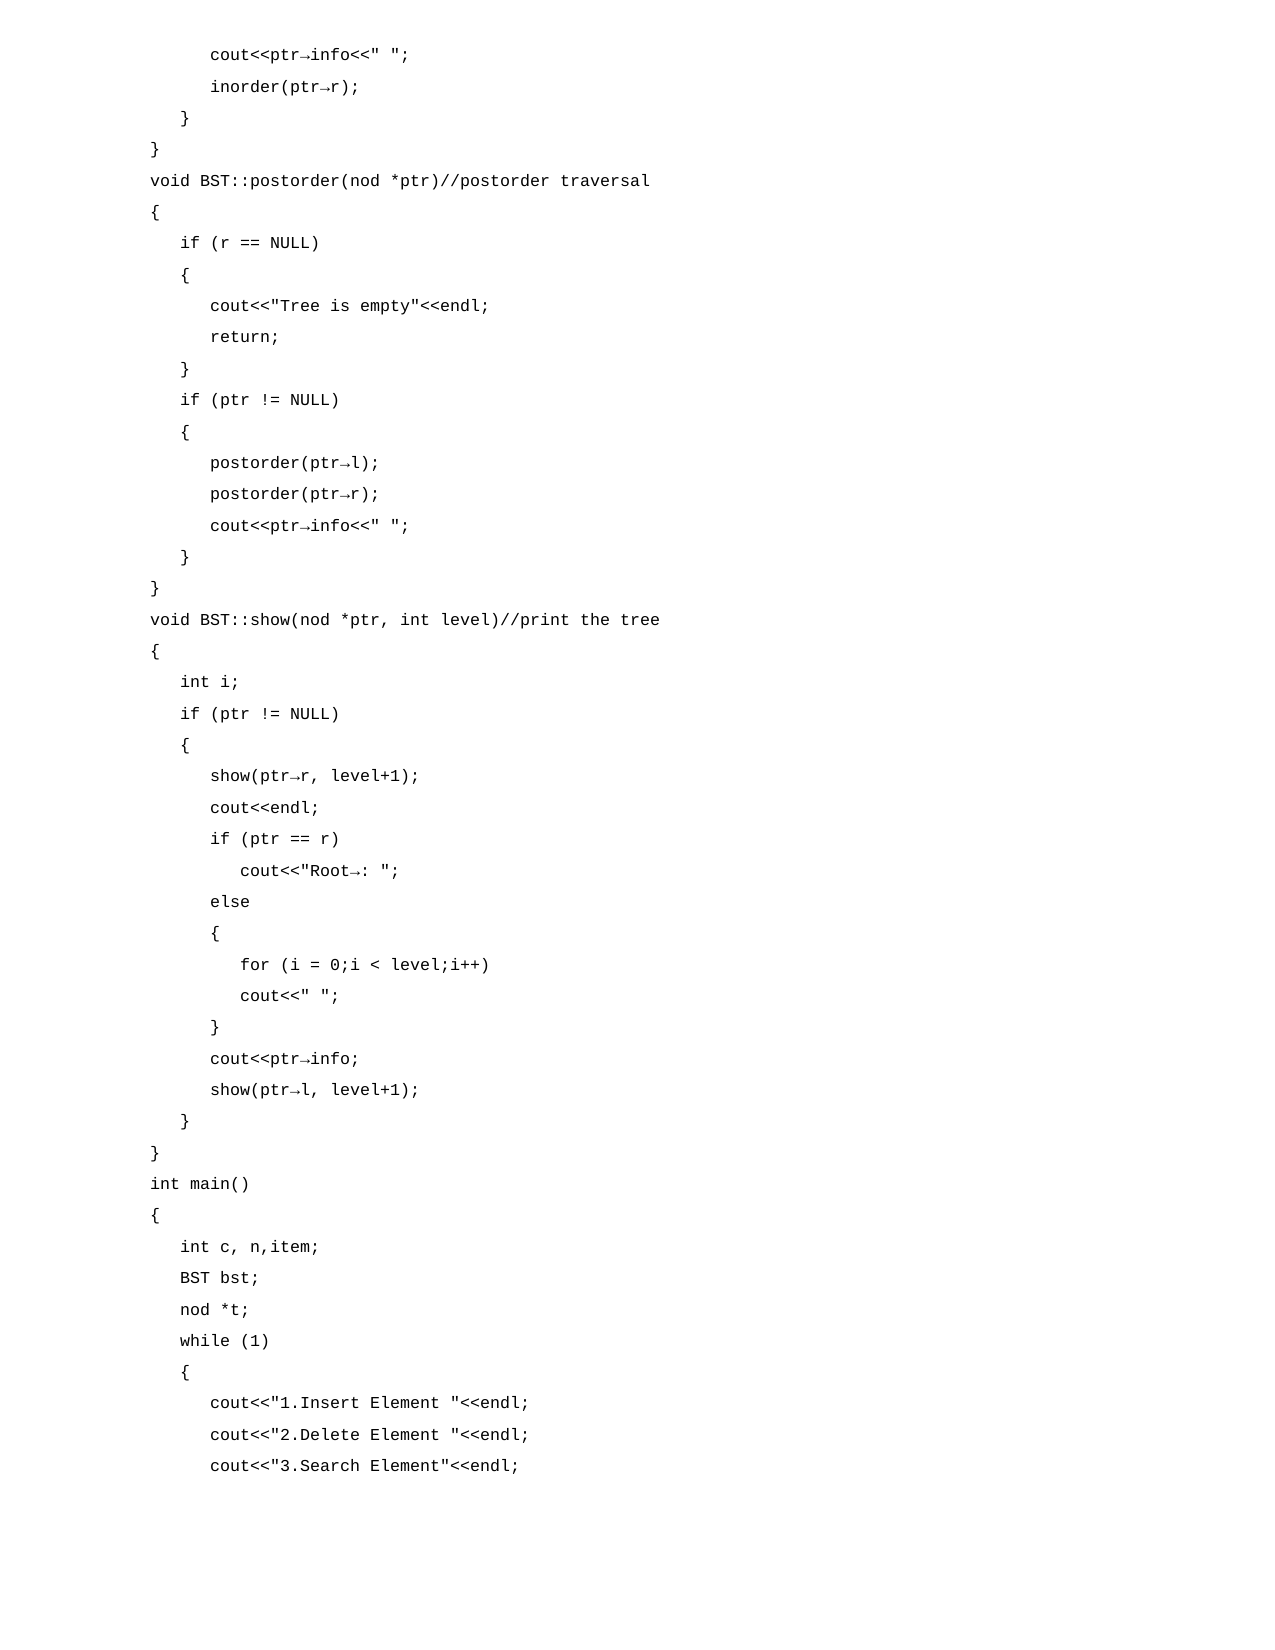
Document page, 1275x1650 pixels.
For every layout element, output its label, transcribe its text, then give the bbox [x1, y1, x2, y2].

text } [150, 109, 1125, 128]
text if (ptr != NULL) [150, 392, 1125, 411]
text int c, n,item; [150, 1238, 1125, 1257]
text { [150, 423, 1125, 442]
text } [150, 548, 1125, 567]
text postorder(ptr→r); [150, 486, 1125, 505]
text inorder(ptr→r); [150, 78, 1125, 97]
text cout<<ptr→info<<" "; [150, 47, 1125, 66]
text nod *t; [150, 1301, 1125, 1320]
text if (ptr != NULL) [150, 705, 1125, 724]
text } [150, 141, 1125, 160]
text if (r == NULL) [150, 235, 1125, 254]
text { [150, 1207, 1125, 1226]
text { [150, 204, 1125, 222]
text } [150, 580, 1125, 599]
text { [150, 266, 1125, 285]
text if (ptr == r) [150, 831, 1125, 849]
text { [150, 737, 1125, 756]
text cout<<ptr→info<<" "; [150, 517, 1125, 536]
text { [150, 643, 1125, 661]
text } [150, 1019, 1125, 1038]
text int i; [150, 674, 1125, 693]
text show(ptr→r, level+1); [150, 768, 1125, 787]
text } [150, 1113, 1125, 1132]
text { [150, 1364, 1125, 1383]
text else [150, 893, 1125, 912]
text while (1) [150, 1332, 1125, 1351]
text cout<<"Root→: "; [150, 862, 1125, 881]
text cout<<"1.Insert Element "<<endl; [150, 1395, 1125, 1414]
text cout<<endl; [150, 799, 1125, 818]
text cout<<"2.Delete Element "<<endl; [150, 1426, 1125, 1445]
text cout<<"Tree is empty"<<endl; [150, 298, 1125, 317]
text } [150, 360, 1125, 379]
text show(ptr→l, level+1); [150, 1082, 1125, 1100]
text cout<<ptr→info; [150, 1050, 1125, 1069]
text return; [150, 329, 1125, 348]
text postorder(ptr→l); [150, 454, 1125, 473]
text } [150, 1144, 1125, 1163]
text cout<<"3.Search Element"<<endl; [150, 1458, 1125, 1477]
text for (i = 0;i < level;i++) [150, 956, 1125, 975]
text { [150, 925, 1125, 944]
text void BST::show(nod *ptr, int level)//print the tree [150, 611, 1125, 630]
text void BST::postorder(nod *ptr)//postorder traversal [150, 172, 1125, 191]
text BST bst; [150, 1270, 1125, 1288]
text int main() [150, 1176, 1125, 1194]
text cout<<" "; [150, 987, 1125, 1006]
